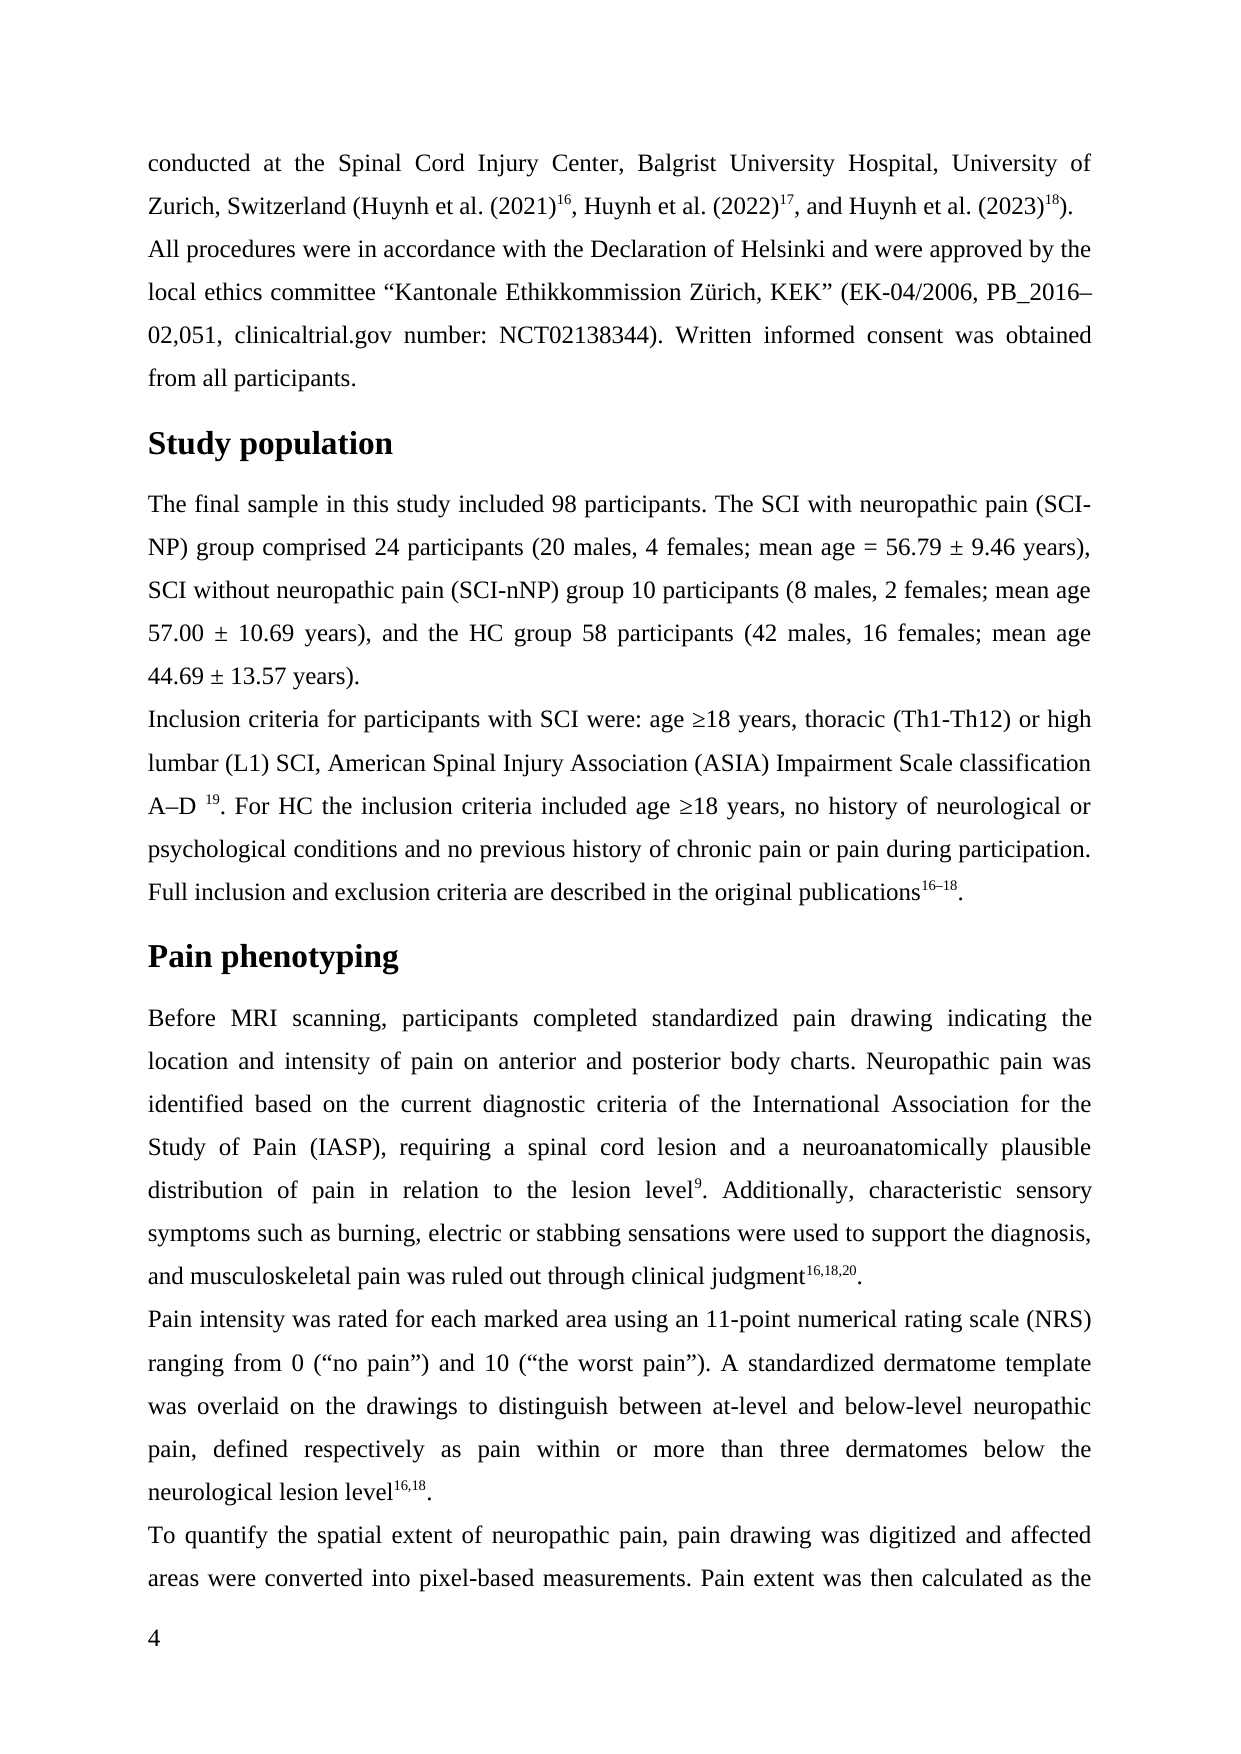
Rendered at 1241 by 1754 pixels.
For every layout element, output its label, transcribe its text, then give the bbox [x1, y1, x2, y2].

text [148, 148, 1093, 219]
text All procedures were in accordance with the Declaration of Helsinki and were approved by the local ethics committee “Kantonale Ethikkommission Zürich, KEK” (EK-04/2006, PB_2016–02,051, clinicaltrial.gov number: NCT02138344). Written informed consent was obtained from all participants. [148, 234, 1093, 392]
text The final sample in this study included 98 participants. The SCI with neuropathic pain (SCI-NP) group comprised 24 participants (20 males, 4 females; mean age = 56.79 ± 9.46 years), SCI without neuropathic pain (SCI-nNP) group 10 participants (8 males, 2 females; mean age 57.00 ± 10.69 years), and the HC group 58 participants (42 males, 16 females; mean age 44.69 ± 13.57 years). [148, 489, 1093, 690]
text Pain intensity was rated for each marked area using an 11-point numerical rating scale (NRS) ranging from 0 (“no pain”) and 10 (“the worst pain”). A standardized dermatome template was overlaid on the drawings to distinguish between at-level and below-level neuropathic pain, defined respectively as pain within or more than three dermatomes below the neurological lesion level16,18. [148, 1304, 1093, 1506]
text Before MRI scanning, participants completed standardized pain drawing indicating the location and intensity of pain on anterior and posterior body charts. Neuropathic pain was identified based on the current diagnostic criteria of the International Association for the Study of Pain (IASP), requiring a spinal cord lesion and a neuroanatomically plausible distribution of pain in relation to the lesion level9. Additionally, characteristic sensory symptoms such as burning, electric or stabbing sensations were used to support the diagnosis, and musculoskeletal pain was ruled out through clinical judgment16,18,20. [148, 1003, 1093, 1290]
subtitle Study population [148, 423, 1093, 461]
subtitle Pain phenotyping [148, 937, 1093, 975]
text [148, 1520, 1093, 1592]
text Inclusion criteria for participants with SCI were: age ≥18 years, thoracic (Th1-Th12) or high lumbar (L1) SCI, American Spinal Injury Association (ASIA) Impairment Scale classification A–D 19. For HC the inclusion criteria included age ≥18 years, no history of neurological or psychological conditions and no previous history of chronic pain or pain during participation. Full inclusion and exclusion criteria are described in the original publications16–18. [148, 704, 1093, 906]
